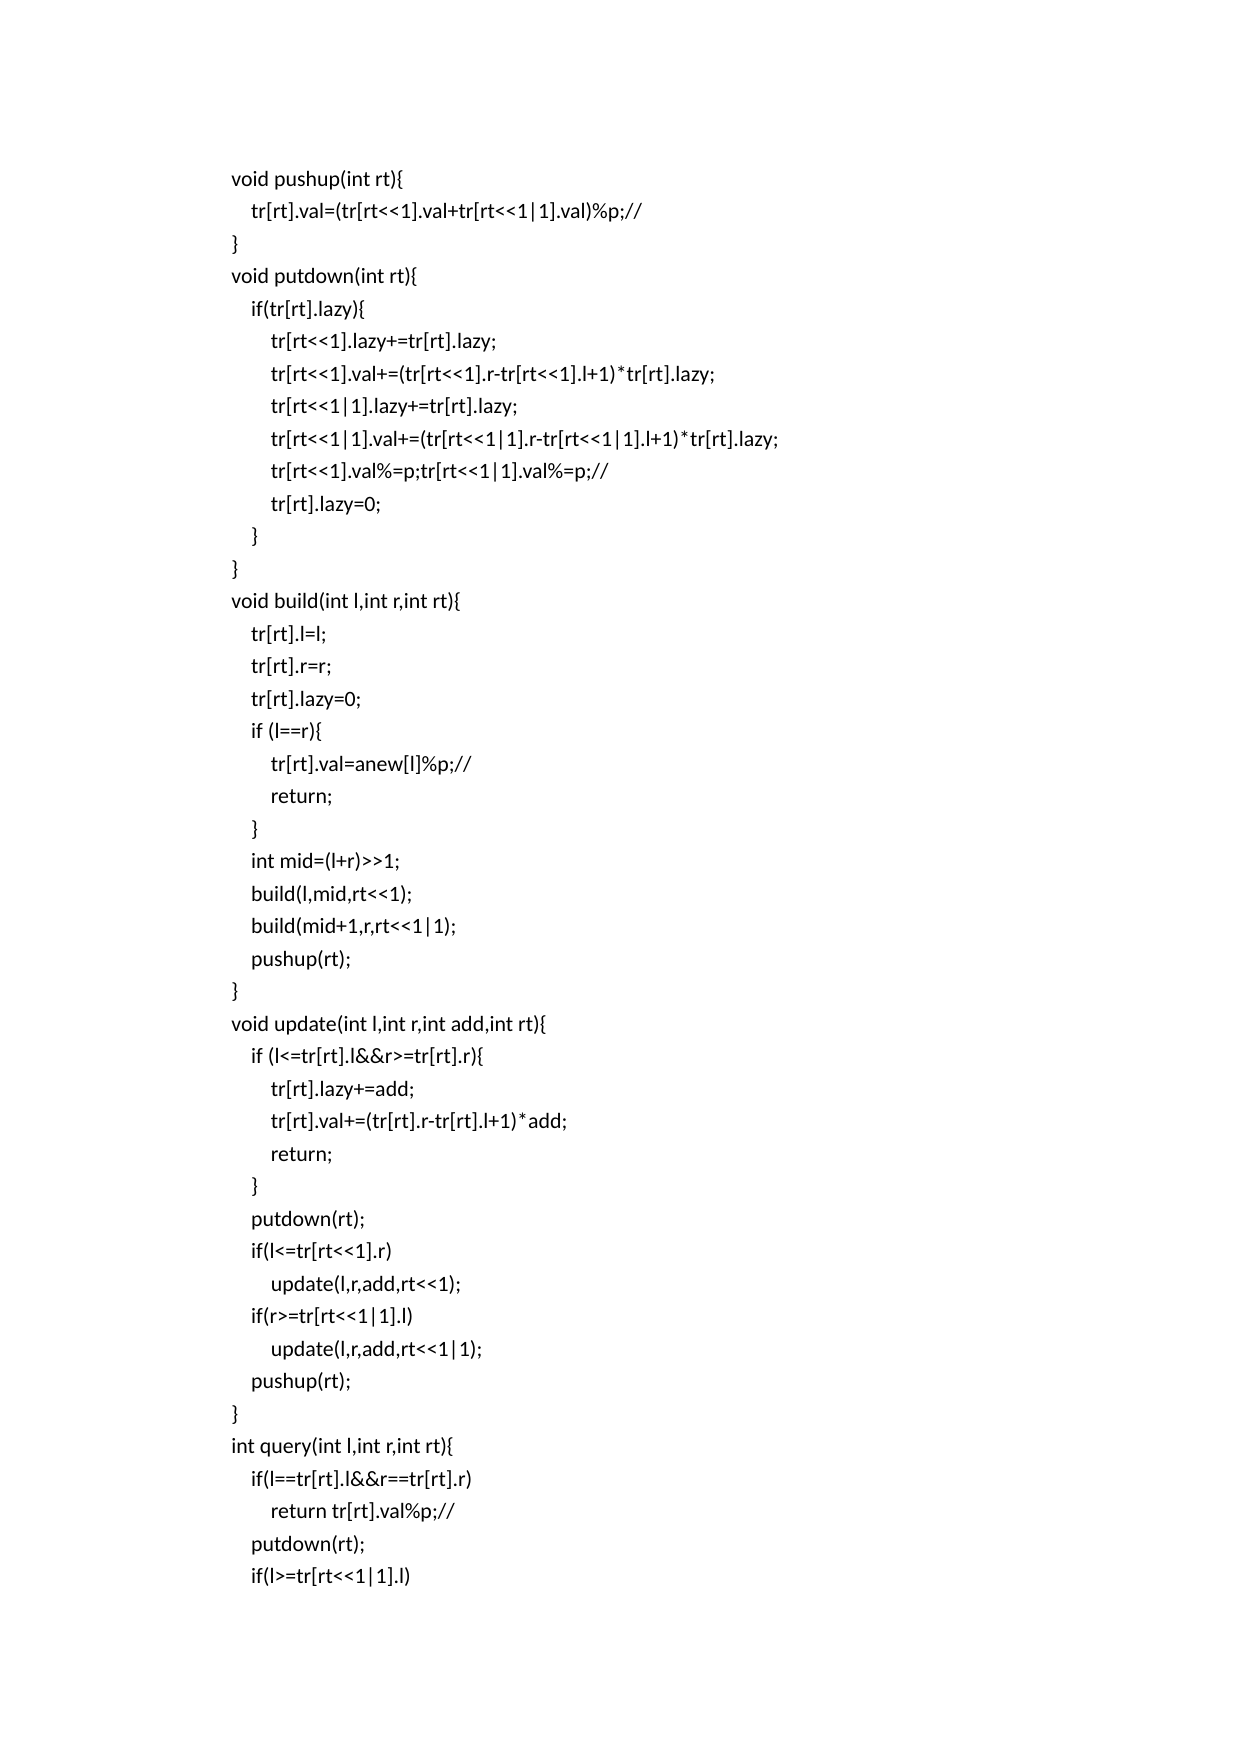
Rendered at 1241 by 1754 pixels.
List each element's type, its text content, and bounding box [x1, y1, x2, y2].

text tr[rt].r=r; [231, 649, 1053, 682]
text return; [231, 1137, 1053, 1169]
text void update(int l,int r,int add,int rt){ [231, 1007, 1053, 1039]
text update(l,r,add,rt<<1); [231, 1267, 1053, 1299]
text build(mid+1,r,rt<<1|1); [231, 909, 1053, 942]
text if(r>=tr[rt<<1|1].l) [231, 1299, 1053, 1332]
text tr[rt<<1|1].val+=(tr[rt<<1|1].r-tr[rt<<1|1].l+1)*tr[rt].lazy; [231, 422, 1053, 454]
text } [231, 812, 1053, 844]
text tr[rt<<1].val+=(tr[rt<<1].r-tr[rt<<1].l+1)*tr[rt].lazy; [231, 357, 1053, 389]
text } [231, 552, 1053, 584]
text int query(int l,int r,int rt){ [231, 1429, 1053, 1462]
text if(l>=tr[rt<<1|1].l) [231, 1559, 1053, 1592]
text tr[rt].val+=(tr[rt].r-tr[rt].l+1)*add; [231, 1104, 1053, 1137]
text pushup(rt); [231, 942, 1053, 974]
text int mid=(l+r)>>1; [231, 844, 1053, 877]
text tr[rt].l=l; [231, 617, 1053, 649]
text if(tr[rt].lazy){ [231, 292, 1053, 324]
text } [231, 1169, 1053, 1202]
text tr[rt].lazy=0; [231, 487, 1053, 519]
text tr[rt].lazy+=add; [231, 1072, 1053, 1104]
text void pushup(int rt){ [231, 162, 1053, 194]
text tr[rt<<1].lazy+=tr[rt].lazy; [231, 324, 1053, 357]
text update(l,r,add,rt<<1|1); [231, 1332, 1053, 1364]
text putdown(rt); [231, 1527, 1053, 1559]
text tr[rt].val=(tr[rt<<1].val+tr[rt<<1|1].val)%p;// [231, 194, 1053, 227]
text tr[rt<<1].val%=p;tr[rt<<1|1].val%=p;// [231, 454, 1053, 487]
text tr[rt].lazy=0; [231, 682, 1053, 714]
text return tr[rt].val%p;// [231, 1494, 1053, 1527]
text if (l==r){ [231, 714, 1053, 747]
text if (l<=tr[rt].l&&r>=tr[rt].r){ [231, 1039, 1053, 1072]
text tr[rt].val=anew[l]%p;// [231, 747, 1053, 779]
text } [231, 1397, 1053, 1429]
text putdown(rt); [231, 1202, 1053, 1234]
text pushup(rt); [231, 1364, 1053, 1397]
text build(l,mid,rt<<1); [231, 877, 1053, 909]
text } [231, 974, 1053, 1007]
text } [231, 227, 1053, 259]
text tr[rt<<1|1].lazy+=tr[rt].lazy; [231, 389, 1053, 422]
text if(l==tr[rt].l&&r==tr[rt].r) [231, 1462, 1053, 1494]
text } [231, 519, 1053, 552]
text if(l<=tr[rt<<1].r) [231, 1234, 1053, 1267]
text return; [231, 779, 1053, 812]
text void putdown(int rt){ [231, 259, 1053, 292]
text void build(int l,int r,int rt){ [231, 584, 1053, 617]
